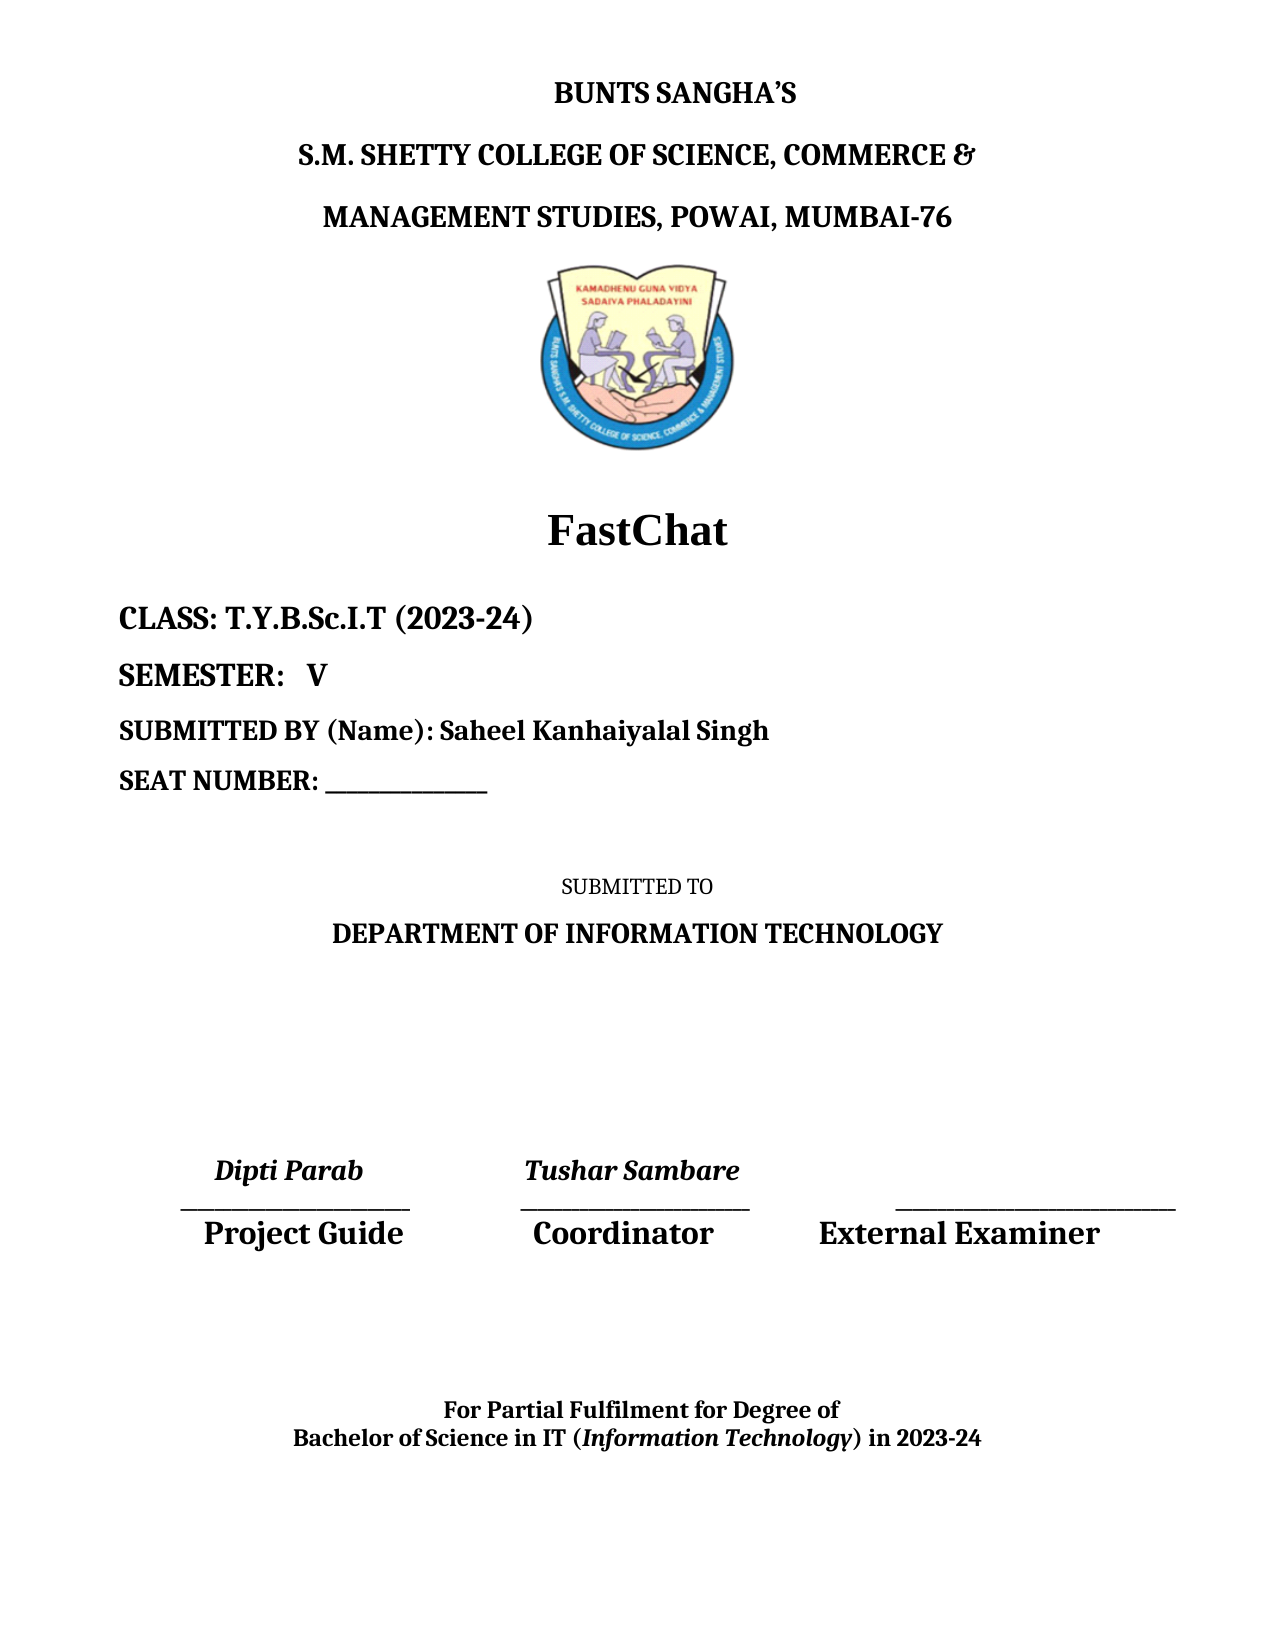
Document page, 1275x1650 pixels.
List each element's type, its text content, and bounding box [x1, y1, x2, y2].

text FastChat [75, 502, 1200, 555]
text Dipti Parab Tushar Sambare [75, 1154, 1200, 1188]
picture [526, 261, 749, 457]
text S.M. SHETTY COLLEGE OF SCIENCE, COMMERCE & [75, 137, 1200, 173]
text Bachelor of Science in IT (Information Technology) in 2023-24 [75, 1424, 1200, 1453]
text CLASS: T.Y.B.Sc.I.T (2023-24) [75, 599, 1200, 637]
text MANAGEMENT STUDIES, POWAI, MUMBAI-76 [75, 199, 1200, 235]
text SUBMITTED BY (Name): Saheel Kanhaiyalal Singh [75, 714, 1200, 748]
text Project Guide Coordinator External Examiner [75, 1214, 1200, 1252]
text For Partial Fulfilment for Degree of [75, 1396, 1200, 1424]
text DEPARTMENT OF INFORMATION TECHNOLOGY [75, 917, 1200, 950]
text ___________________________ ___________________________ _________________________________ [75, 1188, 1200, 1214]
text BUNTS SANGHA’S [75, 75, 1200, 111]
text SEAT NUMBER: _______________ [75, 764, 1200, 798]
text SEMESTER: V [75, 657, 1200, 695]
text SUBMITTED TO [75, 874, 1200, 900]
